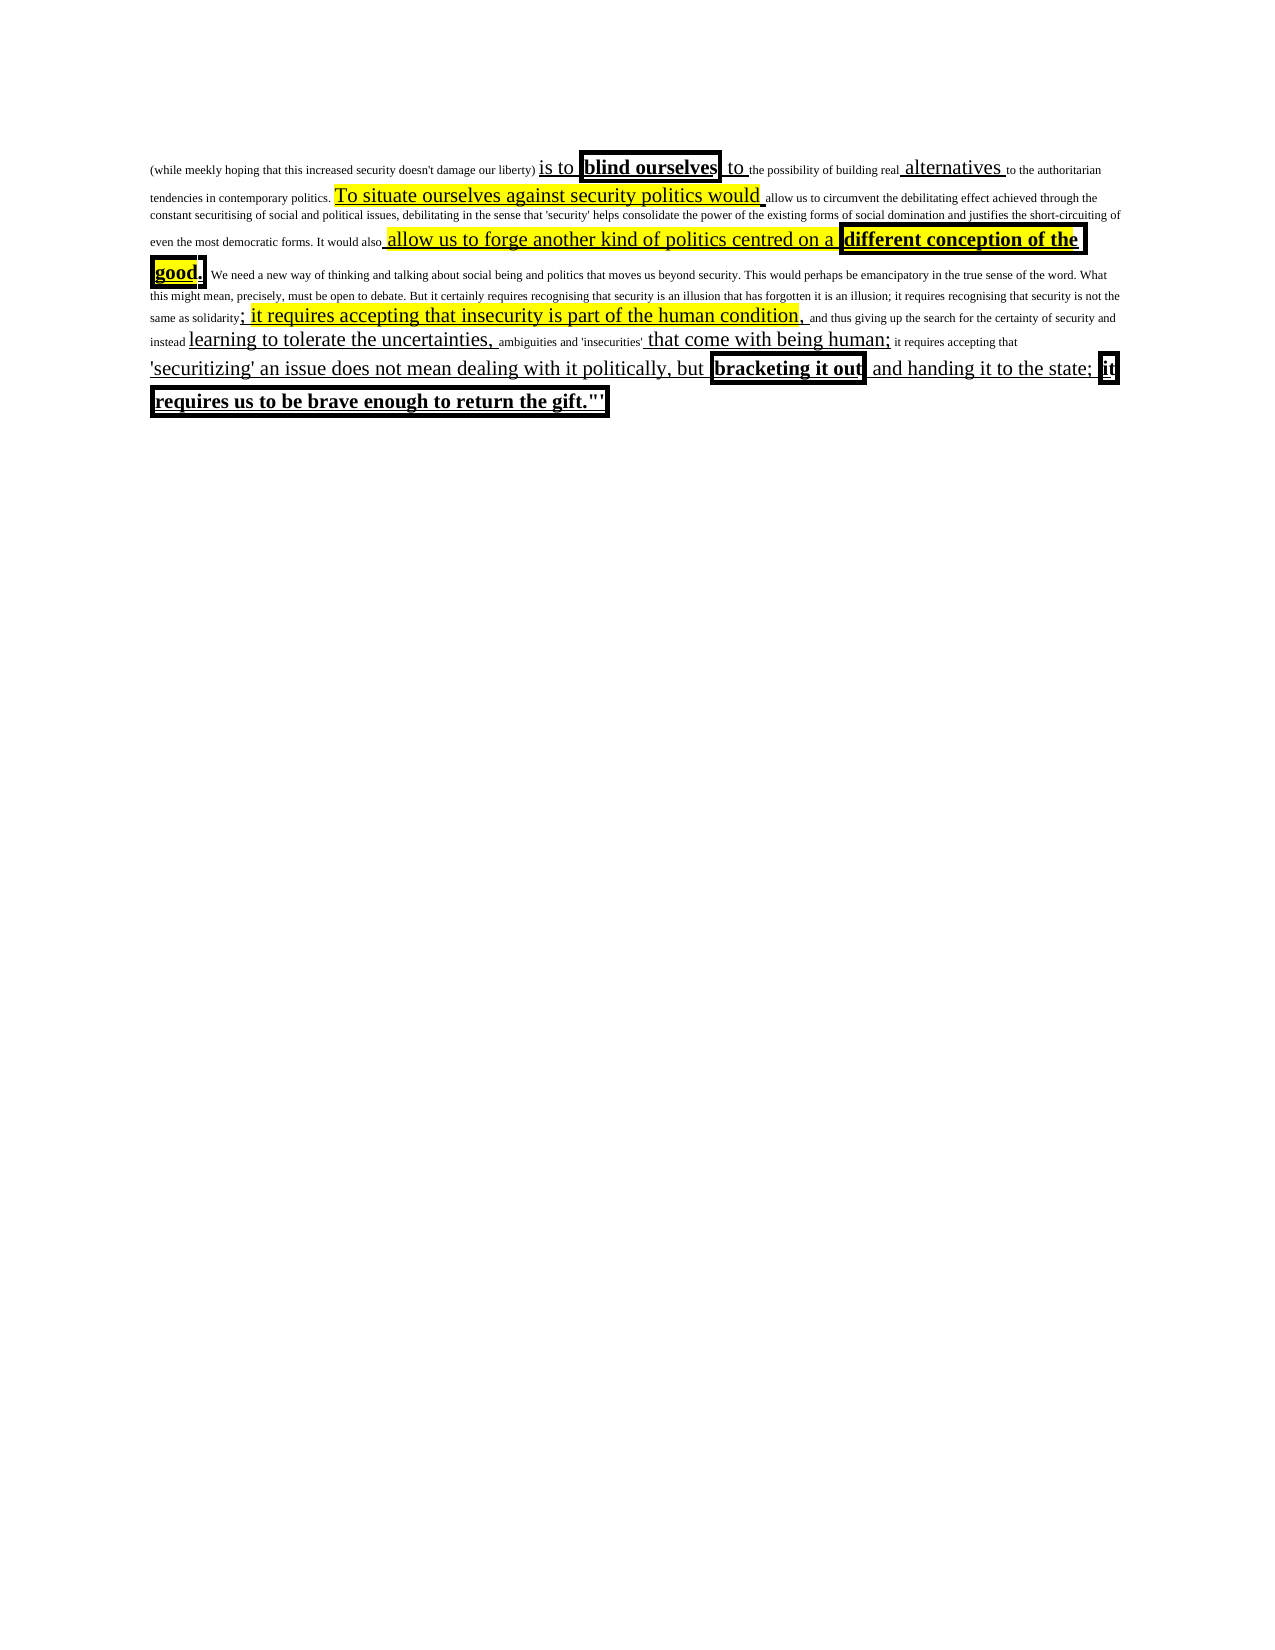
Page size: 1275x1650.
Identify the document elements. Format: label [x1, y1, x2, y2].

text [150, 150, 1125, 418]
